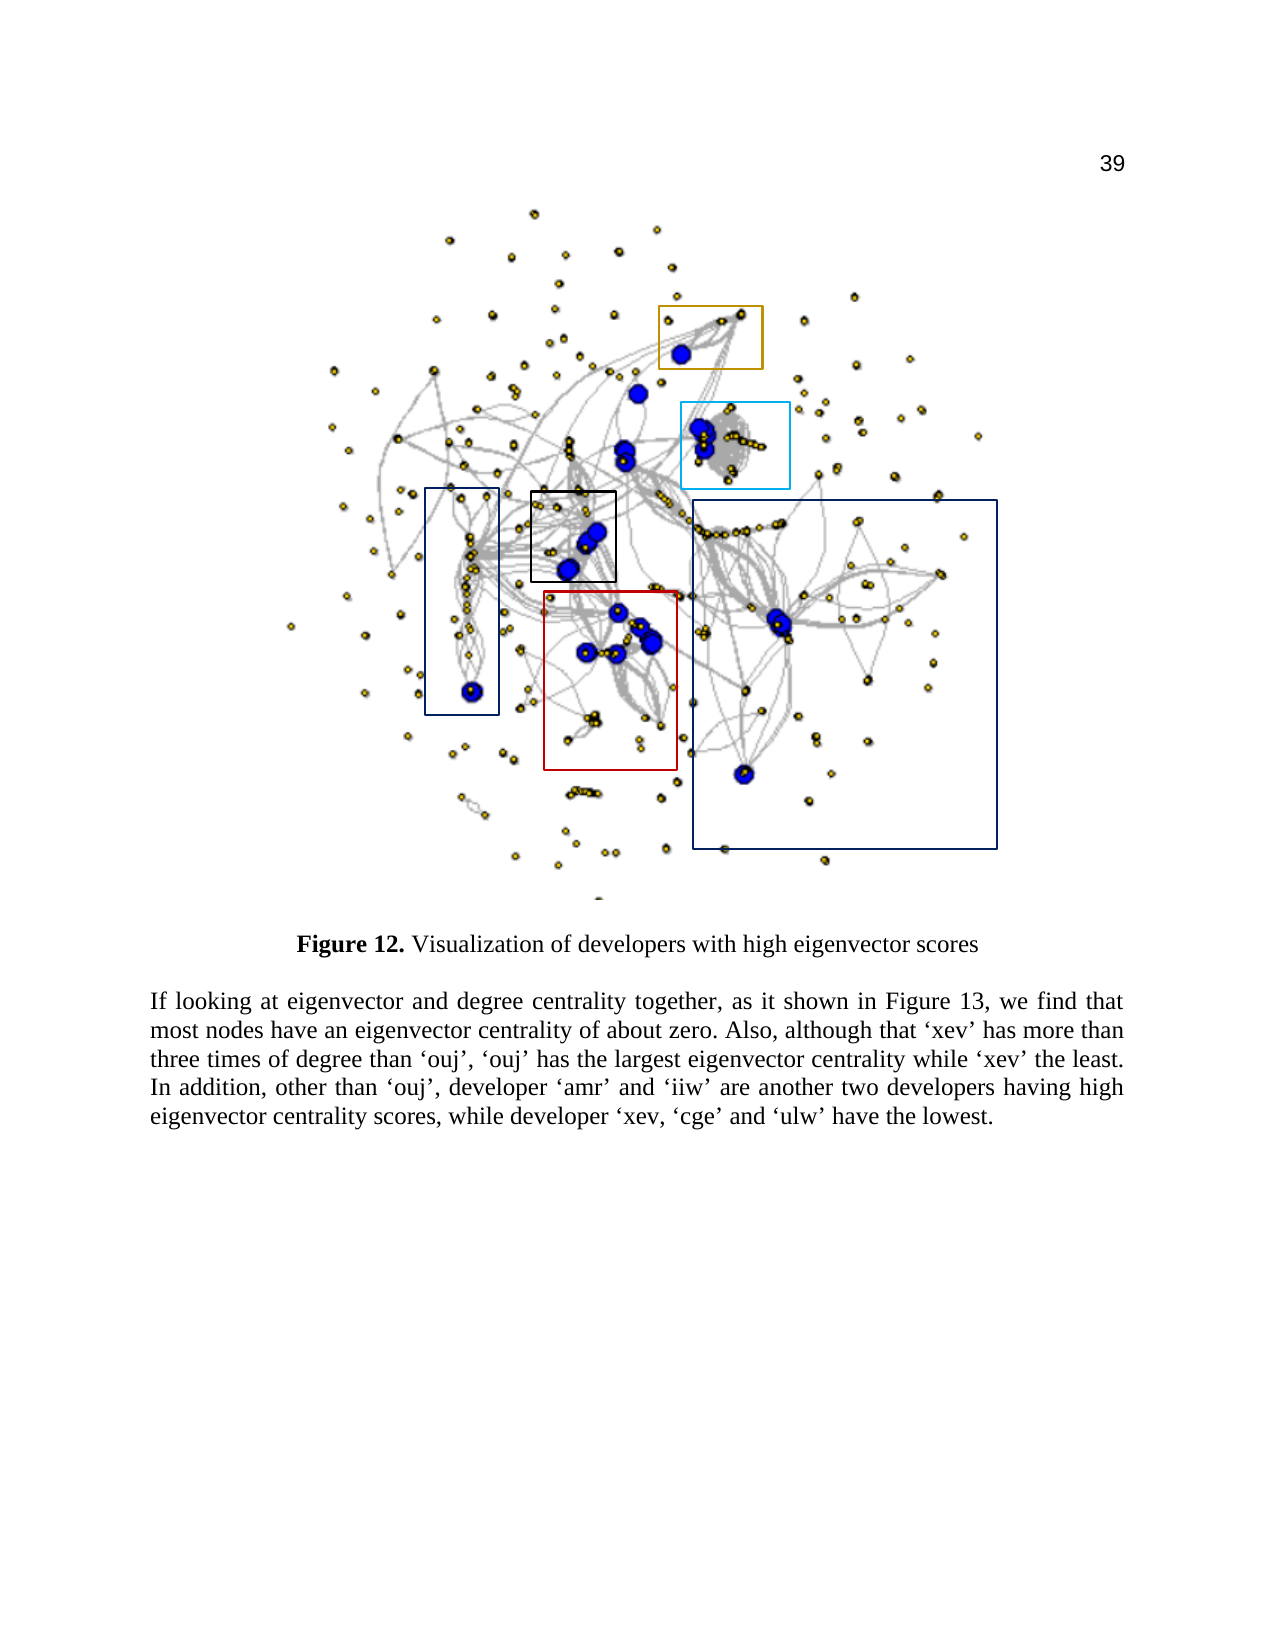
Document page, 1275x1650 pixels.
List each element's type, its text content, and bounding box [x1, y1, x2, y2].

text Figure 12. Visualization of developers with high eigenvector scores [150, 929, 1125, 957]
picture [251, 202, 1024, 900]
text If looking at eigenvector and degree centrality together, as it shown in Figure 13, we find that most nodes have an eigenvector centrality of about zero. Also, although that ‘xev’ has more than three times of degree than ‘ouj’, ‘ouj’ has the largest eigenvector centrality while ‘xev’ the least. In addition, other than ‘ouj’, developer ‘amr’ and ‘iiw’ are another two developers having high eigenvector centrality scores, while developer ‘xev, ‘cge’ and ‘ulw’ have the lowest. [150, 986, 1125, 1130]
